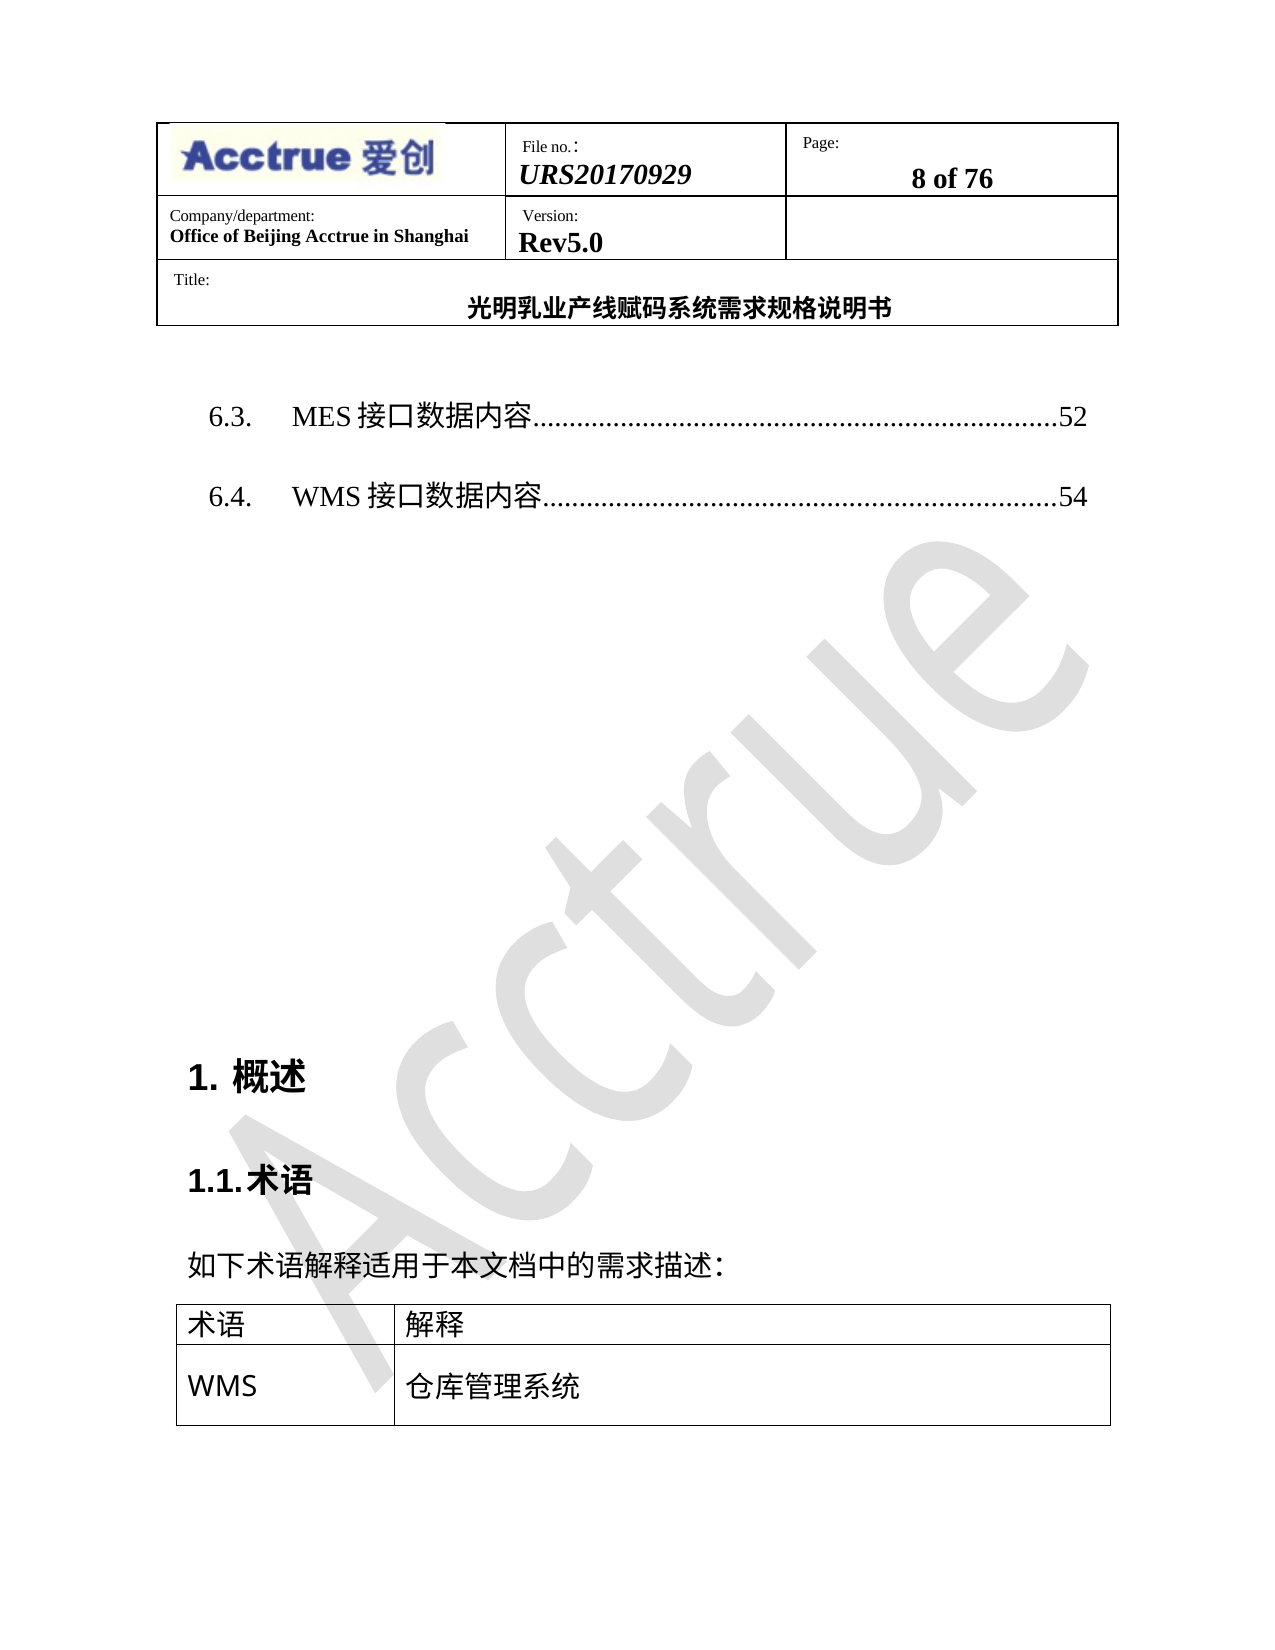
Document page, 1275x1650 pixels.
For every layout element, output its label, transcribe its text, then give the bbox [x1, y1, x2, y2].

table_header 术语 [177, 1305, 394, 1344]
picture [169, 123, 446, 189]
text 如下术语解释适用于本文档中的需求描述： [187, 1224, 1087, 1304]
subtitle 术语 [187, 1139, 1087, 1218]
table_cell 仓库管理系统 [395, 1345, 1110, 1425]
table_cell WMS [177, 1345, 394, 1425]
text 6.4. WMS接口数据内容 54 [208, 454, 1087, 533]
text 6.3. MES接口数据内容 52 [208, 374, 1087, 454]
table_header 解释 [395, 1305, 1110, 1344]
subtitle 概述 [187, 1034, 1087, 1114]
